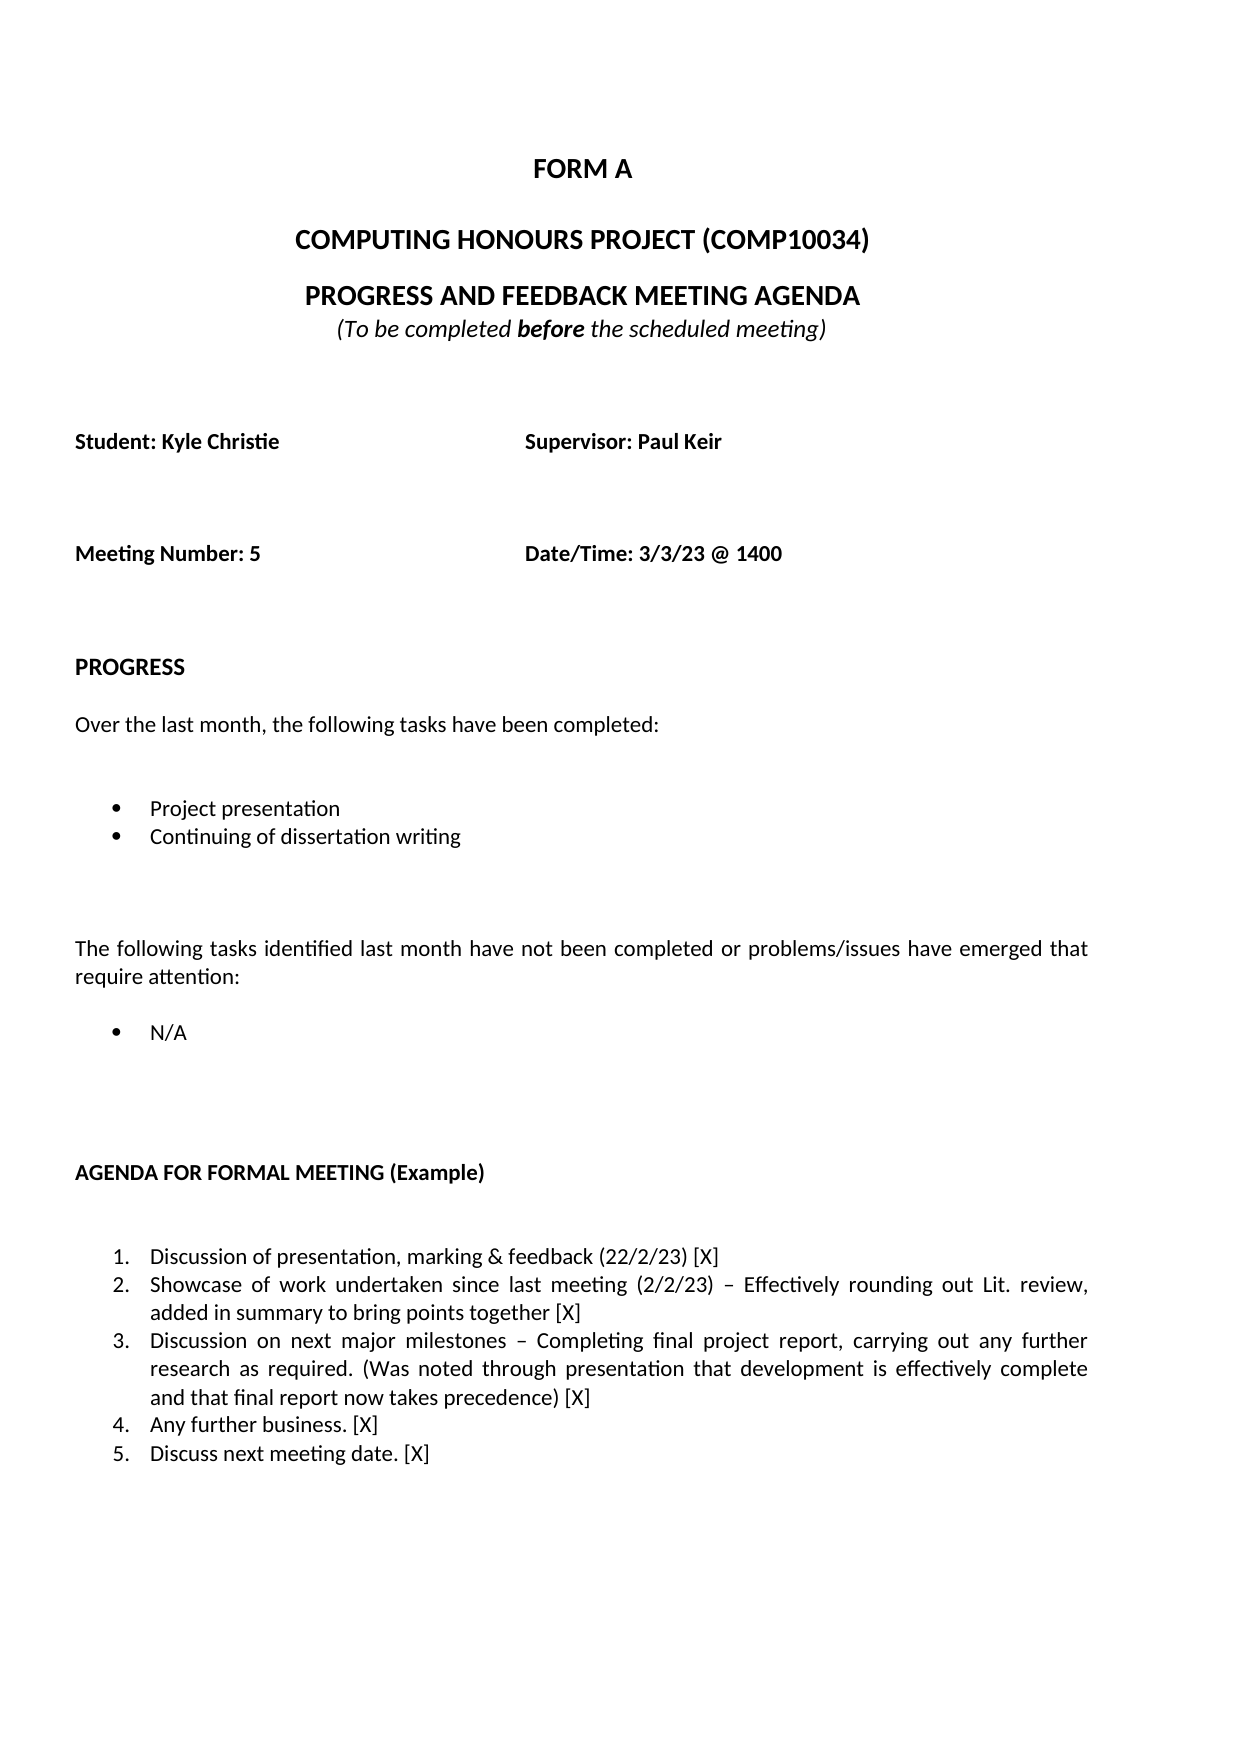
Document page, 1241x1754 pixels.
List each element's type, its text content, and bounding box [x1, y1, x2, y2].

text (To be completed before the scheduled meeting) [75, 313, 1090, 343]
list Any further business. [X] [112, 1411, 1090, 1439]
text COMPUTING HONOURS PROJECT (COMP10034) [75, 221, 1090, 257]
text AGENDA FOR FORMAL MEETING (Example) [75, 1158, 1090, 1186]
text PROGRESS AND FEEDBACK MEETING AGENDA [75, 277, 1090, 313]
list Discussion on next major milestones – Completing final project report, carrying out any further research as required. (Was noted through presentation that development is effectively complete and that final report now takes precedence) [X] [112, 1327, 1090, 1411]
list Discussion of presentation, marking & feedback (22/2/23) [X] [112, 1242, 1090, 1271]
text Meeting Number: 5 Date/Time: 3/3/23 @ 1400 [75, 539, 1090, 567]
list Discuss next meeting date. [X] [112, 1439, 1090, 1467]
list Showcase of work undertaken since last meeting (2/2/23) – Effectively rounding out Lit. review, added in summary to bring points together [X] [112, 1271, 1090, 1327]
list Project presentation [112, 794, 1090, 822]
text The following tasks identified last month have not been completed or problems/issues have emerged that require attention: [75, 934, 1090, 990]
text FORM A [75, 150, 1090, 186]
list N/A [112, 1018, 1090, 1046]
text PROGRESS [75, 652, 1090, 682]
text Student: Kyle Christie Supervisor: Paul Keir [75, 427, 1090, 455]
list Continuing of dissertation writing [112, 822, 1090, 850]
text Over the last month, the following tasks have been completed: [75, 710, 1090, 738]
